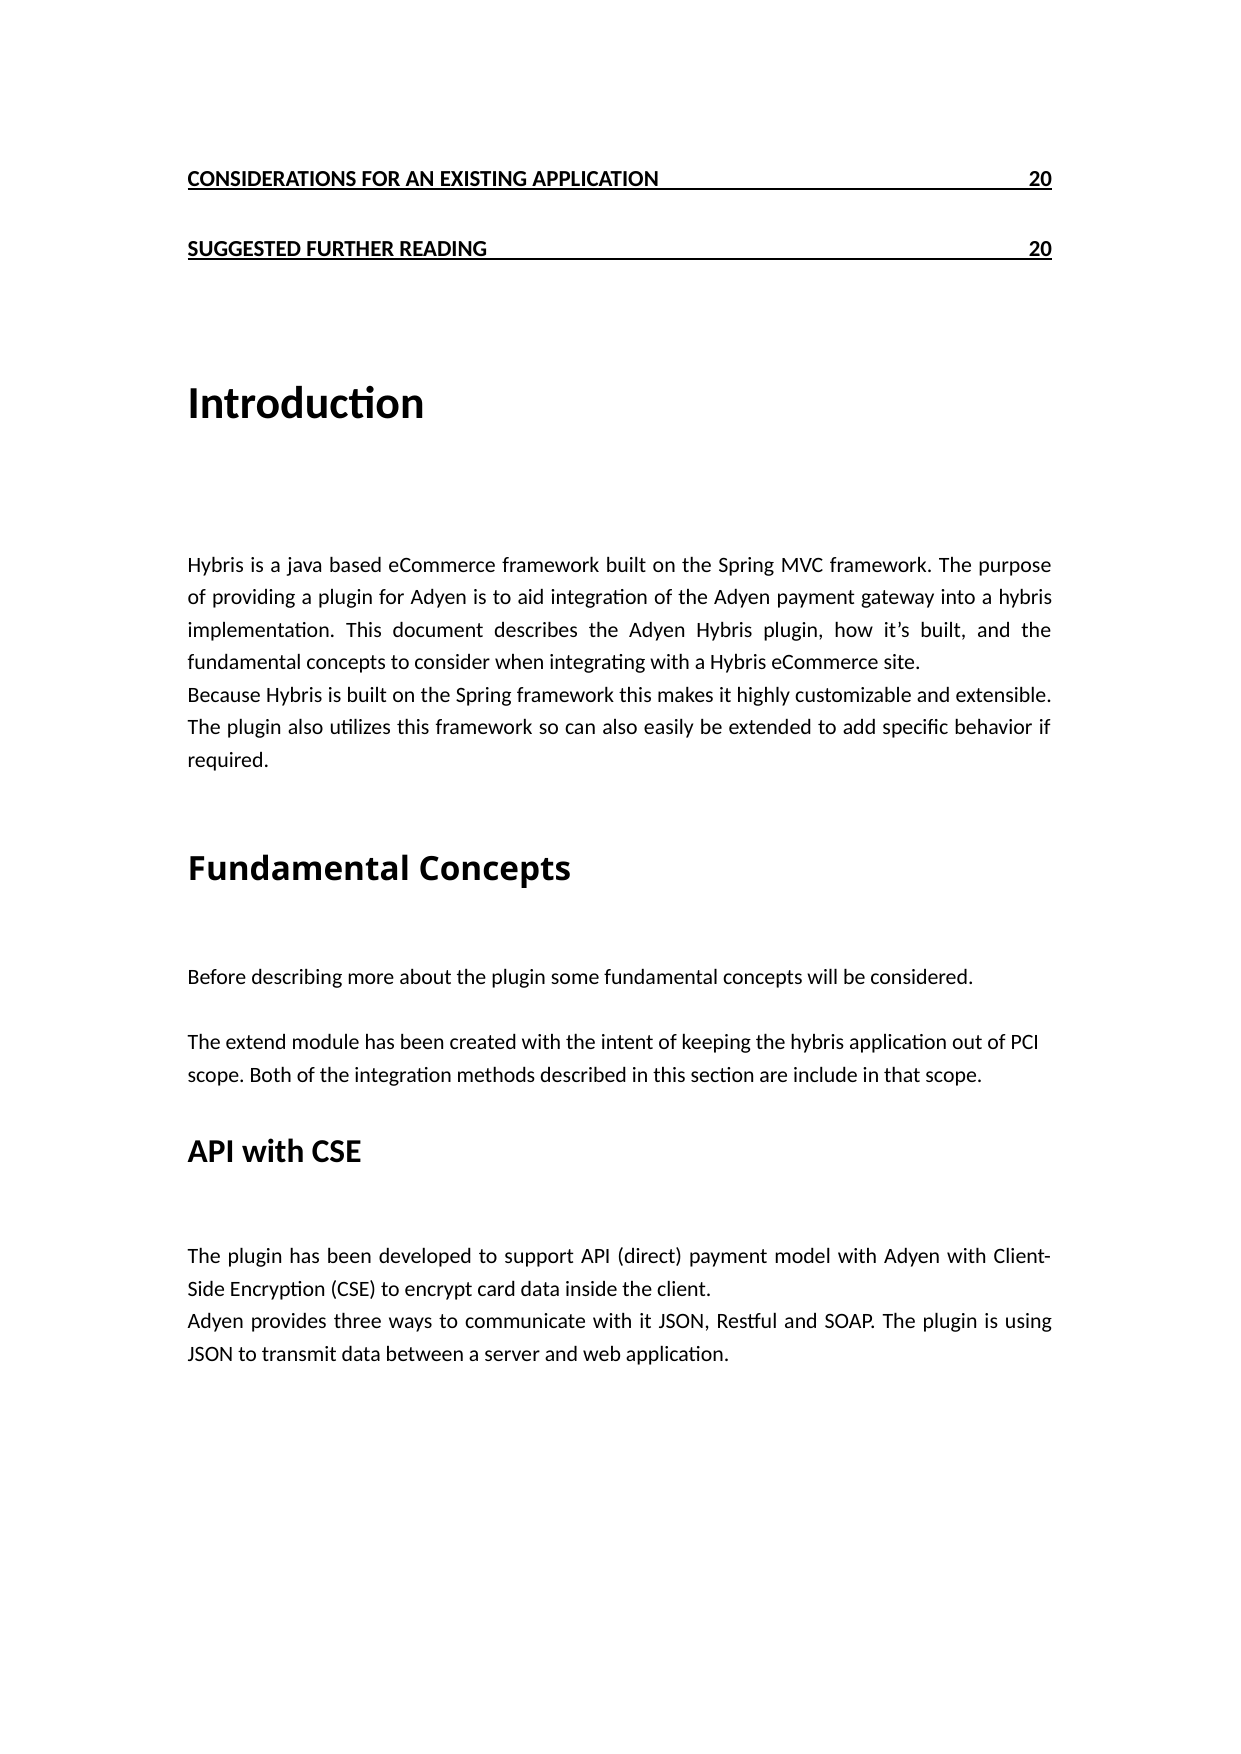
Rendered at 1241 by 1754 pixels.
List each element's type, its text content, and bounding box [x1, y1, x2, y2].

text Adyen provides three ways to communicate with it JSON, Restful and SOAP. The plugin is using JSON to transmit data between a server and web application. [187, 1304, 1053, 1369]
text Considerations for an Existing Application 20 [187, 162, 1053, 194]
text Before describing more about the plugin some fundamental concepts will be considered. [187, 960, 1053, 993]
subtitle Fundamental Concepts [187, 835, 1053, 900]
text Suggested Further Reading 20 [187, 232, 1053, 264]
text Because Hybris is built on the Spring framework this makes it highly customizable and extensible. The plugin also utilizes this framework so can also easily be extended to add specific behavior if required. [187, 678, 1053, 776]
subtitle Introduction [187, 370, 1053, 435]
subtitle API with CSE [187, 1117, 1053, 1182]
text The plugin has been developed to support API (direct) payment model with Adyen with Client-Side Encryption (CSE) to encrypt card data inside the client. [187, 1239, 1053, 1304]
text Hybris is a java based eCommerce framework built on the Spring MVC framework. The purpose of providing a plugin for Adyen is to aid integration of the Adyen payment gateway into a hybris implementation. This document describes the Adyen Hybris plugin, how it’s built, and the fundamental concepts to consider when integrating with a Hybris eCommerce site. [187, 548, 1053, 678]
text The extend module has been created with the intent of keeping the hybris application out of PCI scope. Both of the integration methods described in this section are include in that scope. [187, 1025, 1053, 1090]
